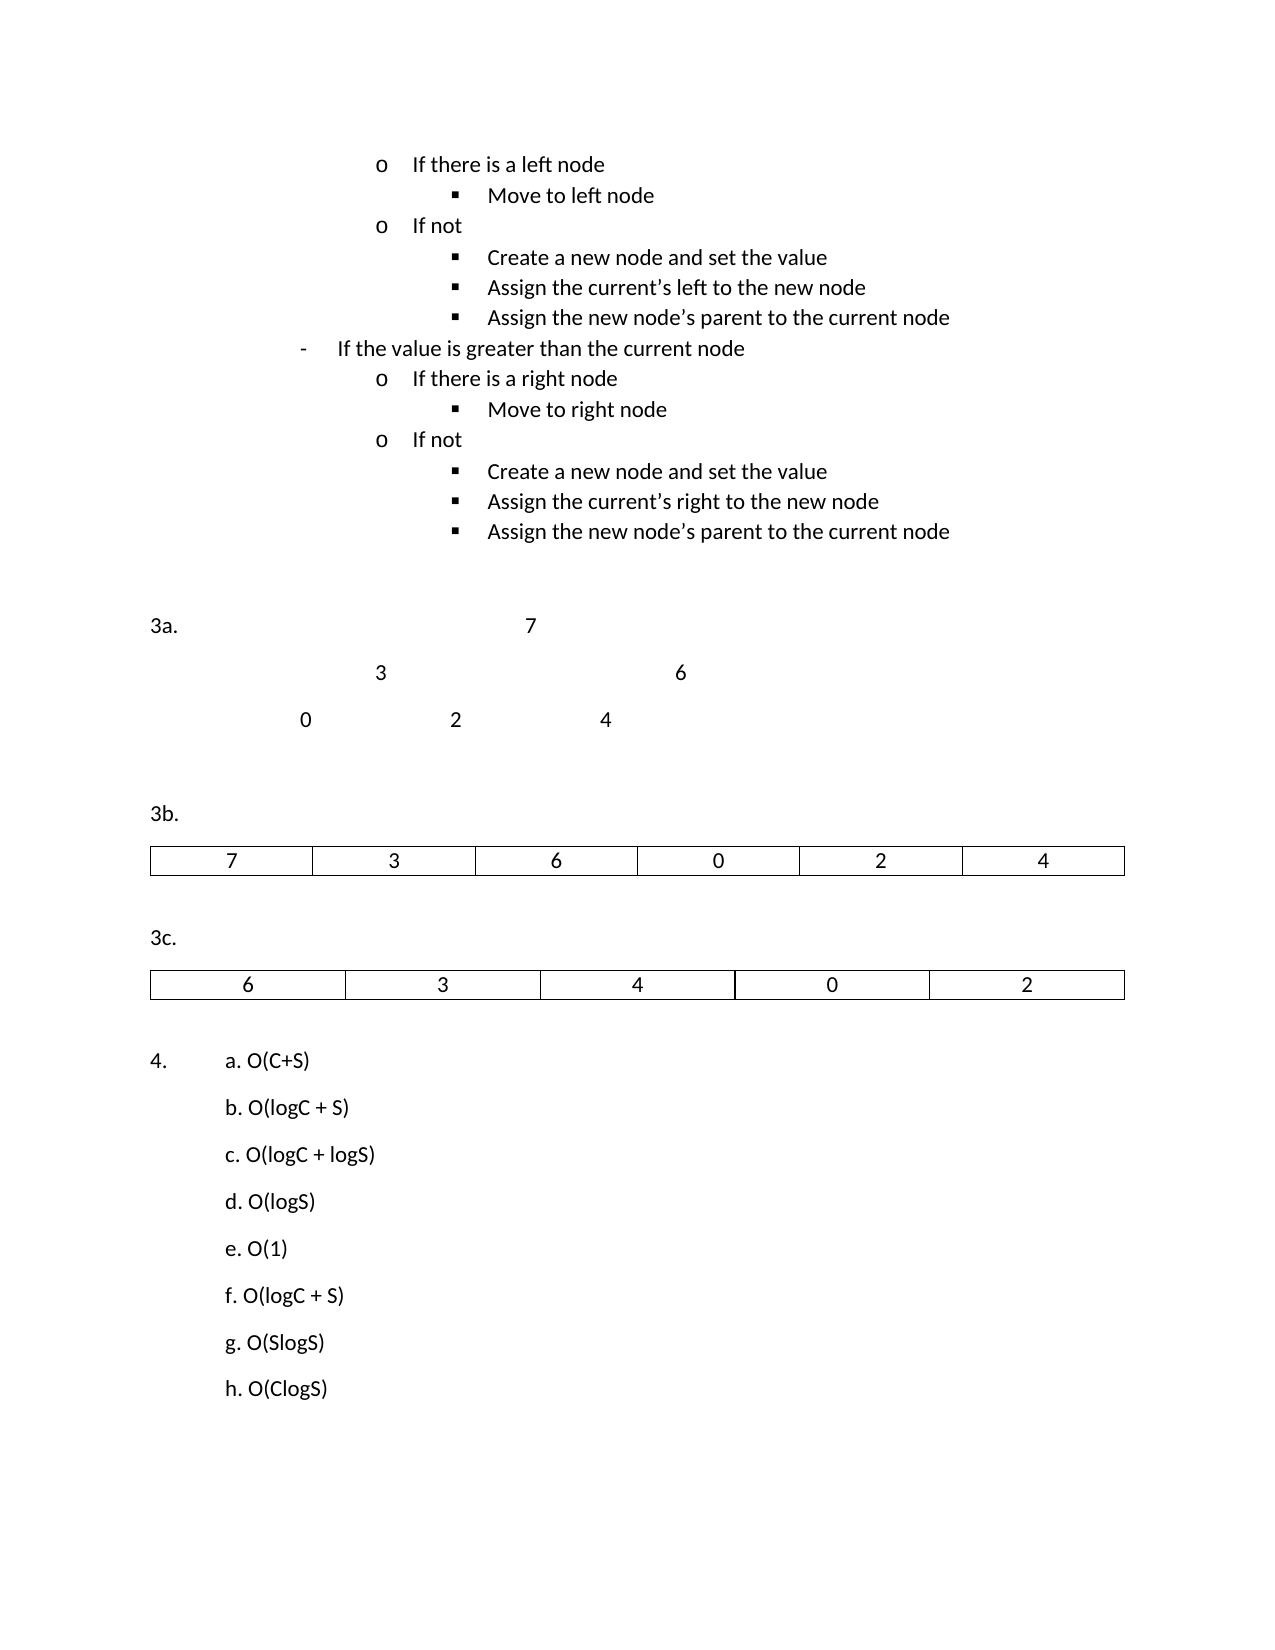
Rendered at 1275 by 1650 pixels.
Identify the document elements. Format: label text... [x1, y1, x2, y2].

table_header 0 [736, 971, 929, 998]
list If there is a right node [375, 364, 1125, 393]
list Assign the new node’s parent to the current node [450, 517, 1125, 546]
list If there is a left node [375, 150, 1125, 179]
list If not [375, 426, 1125, 455]
text d. O(logS) [150, 1187, 1125, 1215]
table_header 3 [313, 847, 475, 875]
list Create a new node and set the value [450, 243, 1125, 271]
list If not [375, 212, 1125, 241]
list Create a new node and set the value [450, 457, 1125, 485]
text b. O(logC + S) [150, 1093, 1125, 1121]
text c. O(logC + logS) [150, 1140, 1125, 1168]
table_header 6 [476, 847, 637, 875]
list Move to left node [450, 181, 1125, 209]
table_header 7 [151, 847, 312, 875]
text e. O(1) [150, 1234, 1125, 1262]
table_header 3 [346, 971, 540, 998]
list Assign the current’s right to the new node [450, 487, 1125, 515]
list If the value is greater than the current node [300, 334, 1125, 362]
text 3c. [150, 923, 1125, 951]
text f. O(logC + S) [150, 1281, 1125, 1309]
table_header 6 [151, 971, 345, 998]
table_header 4 [963, 847, 1124, 875]
text g. O(SlogS) [150, 1328, 1125, 1356]
text 3 6 [225, 658, 1125, 686]
text 4. a. O(C+S) [150, 1046, 1125, 1074]
text 3a. 7 [150, 611, 1125, 639]
text h. O(ClogS) [150, 1374, 1125, 1403]
text 0 2 4 [225, 705, 1125, 733]
list Assign the current’s left to the new node [450, 273, 1125, 301]
table_header 2 [800, 847, 962, 875]
list Move to right node [450, 395, 1125, 423]
text 3b. [150, 799, 1125, 827]
table_header 4 [541, 971, 734, 998]
list Assign the new node’s parent to the current node [450, 303, 1125, 332]
table_header 2 [930, 971, 1124, 998]
table_header 0 [638, 847, 799, 875]
